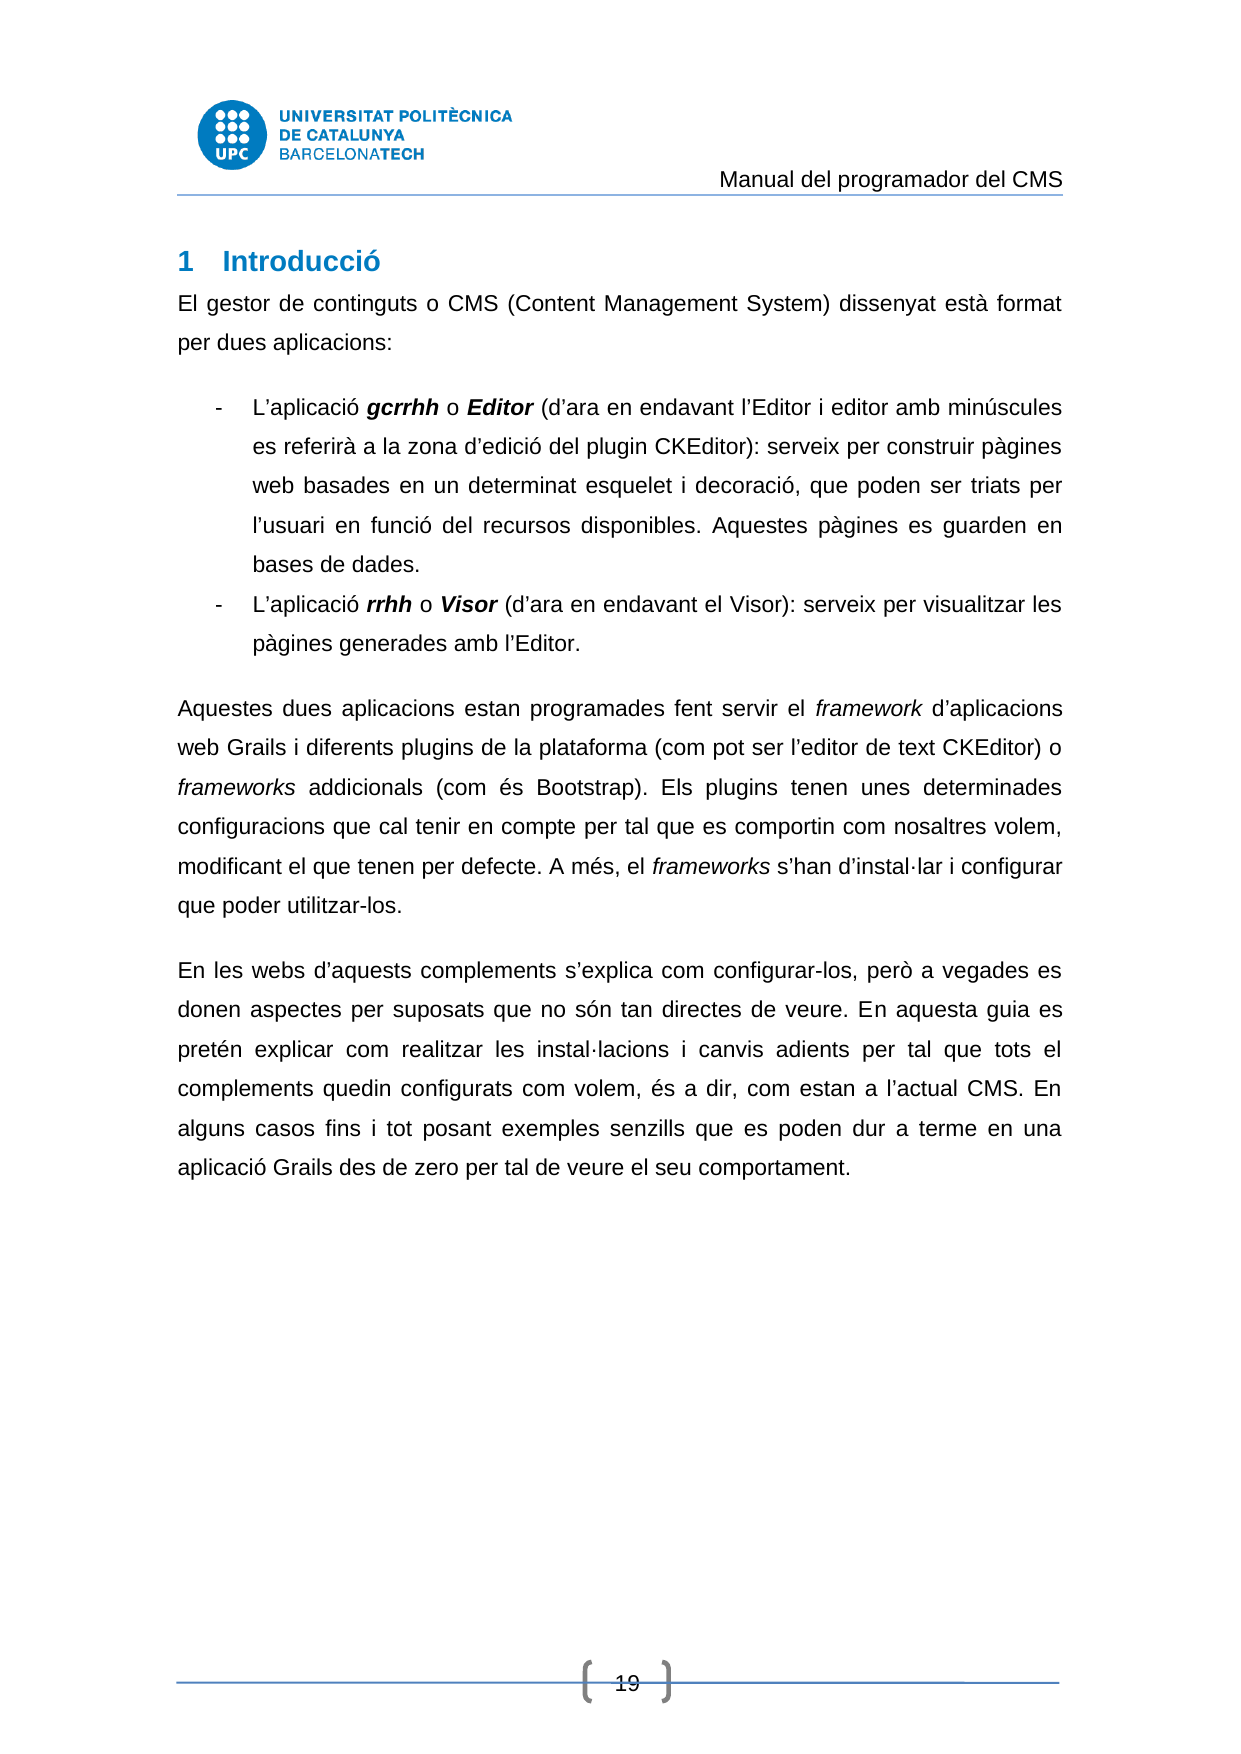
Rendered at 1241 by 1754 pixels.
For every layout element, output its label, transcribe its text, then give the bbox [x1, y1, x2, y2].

picture [177, 81, 532, 188]
text En les webs d’aquests complements s’explica com configurar-los, però a vegades es donen aspectes per suposats que no són tan directes de veure. En aquesta guia es pretén explicar com realitzar les instal·lacions i canvis adients per tal que tots el complements quedin configurats com volem, és a dir, com estan a l’actual CMS. En alguns casos fins i tot posant exemples senzills que es poden dur a terme en una aplicació Grails des de zero per tal de veure el seu comportament. [177, 957, 1063, 1181]
list L’aplicació rrhh o Visor (d’ara en endavant el Visor): serveix per visualitzar les pàgines generades amb l’Editor. [215, 591, 1063, 657]
text Aquestes dues aplicacions estan programades fent servir el framework d’aplicacions web Grails i diferents plugins de la plataforma (com pot ser l’editor de text CKEditor) o frameworks addicionals (com és Bootstrap). Els plugins tenen unes determinades configuracions que cal tenir en compte per tal que es comportin com nosaltres volem, modificant el que tenen per defecte. A més, el frameworks s’han d’instal·lar i configurar que poder utilitzar-los. [177, 695, 1063, 919]
text El gestor de continguts o CMS (Content Management System) dissenyat està format per dues aplicacions: [177, 289, 1063, 355]
list L’aplicació gcrrhh o Editor (d’ara en endavant l’Editor i editor amb minúscules es referirà a la zona d’edició del plugin CKEditor): serveix per construir pàgines web basades en un determinat esquelet i decoració, que poden ser triats per l’usuari en funció del recursos disponibles. Aquestes pàgines es guarden en bases de dades. [215, 393, 1063, 578]
subtitle Introducció [177, 243, 1063, 277]
